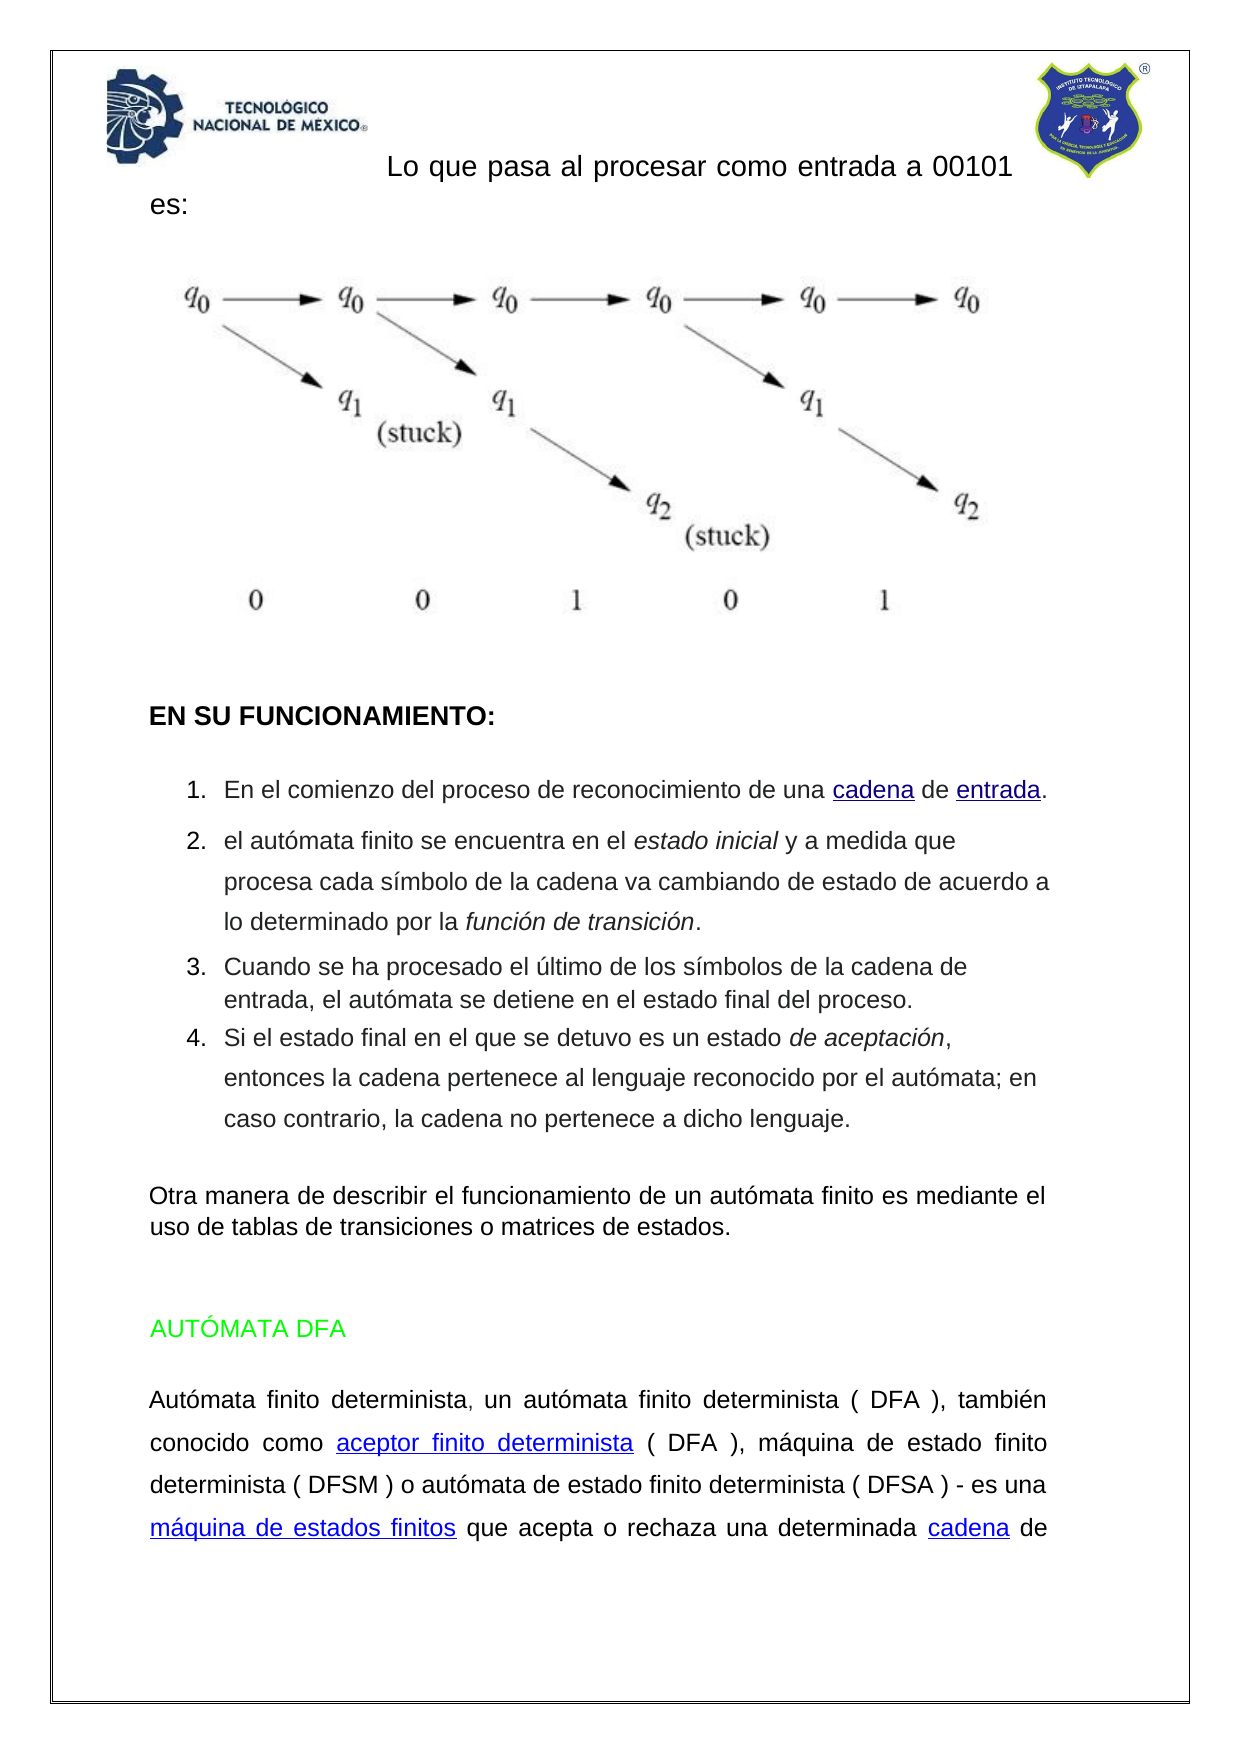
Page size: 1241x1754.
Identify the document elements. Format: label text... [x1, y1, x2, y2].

list Cuando se ha procesado el último de los símbolos de la cadena de entrada, el autómata se detiene en el estado final del proceso. [186, 952, 1051, 1014]
text Otra manera de describir el funcionamiento de un autómata finito es mediante el uso de tablas de transiciones o matrices de estados. [148, 1181, 1048, 1241]
subtitle AUTÓMATA DFA [150, 1314, 1103, 1343]
list En el comienzo del proceso de reconocimiento de una ​cadena​ de ​entrada​. [186, 774, 1051, 803]
picture [1033, 60, 1151, 178]
text EN SU FUNCIONAMIENTO: [148, 700, 1103, 731]
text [148, 1385, 1048, 1541]
picture [150, 276, 1042, 692]
picture [106, 66, 368, 167]
text Lo que pasa al procesar como entrada a 00101 es: [148, 149, 1067, 220]
list Si el estado final en el que se detuvo es un estado ​de aceptación​, entonces la cadena pertenece al lenguaje reconocido por el autómata; en caso contrario, la cadena no pertenece a dicho lenguaje. [186, 1023, 1051, 1133]
list el autómata finito se encuentra en el ​estado inicial​ y a medida que procesa cada símbolo de la cadena va cambiando de estado de acuerdo a lo determinado por la ​función de transición​. [186, 826, 1051, 936]
